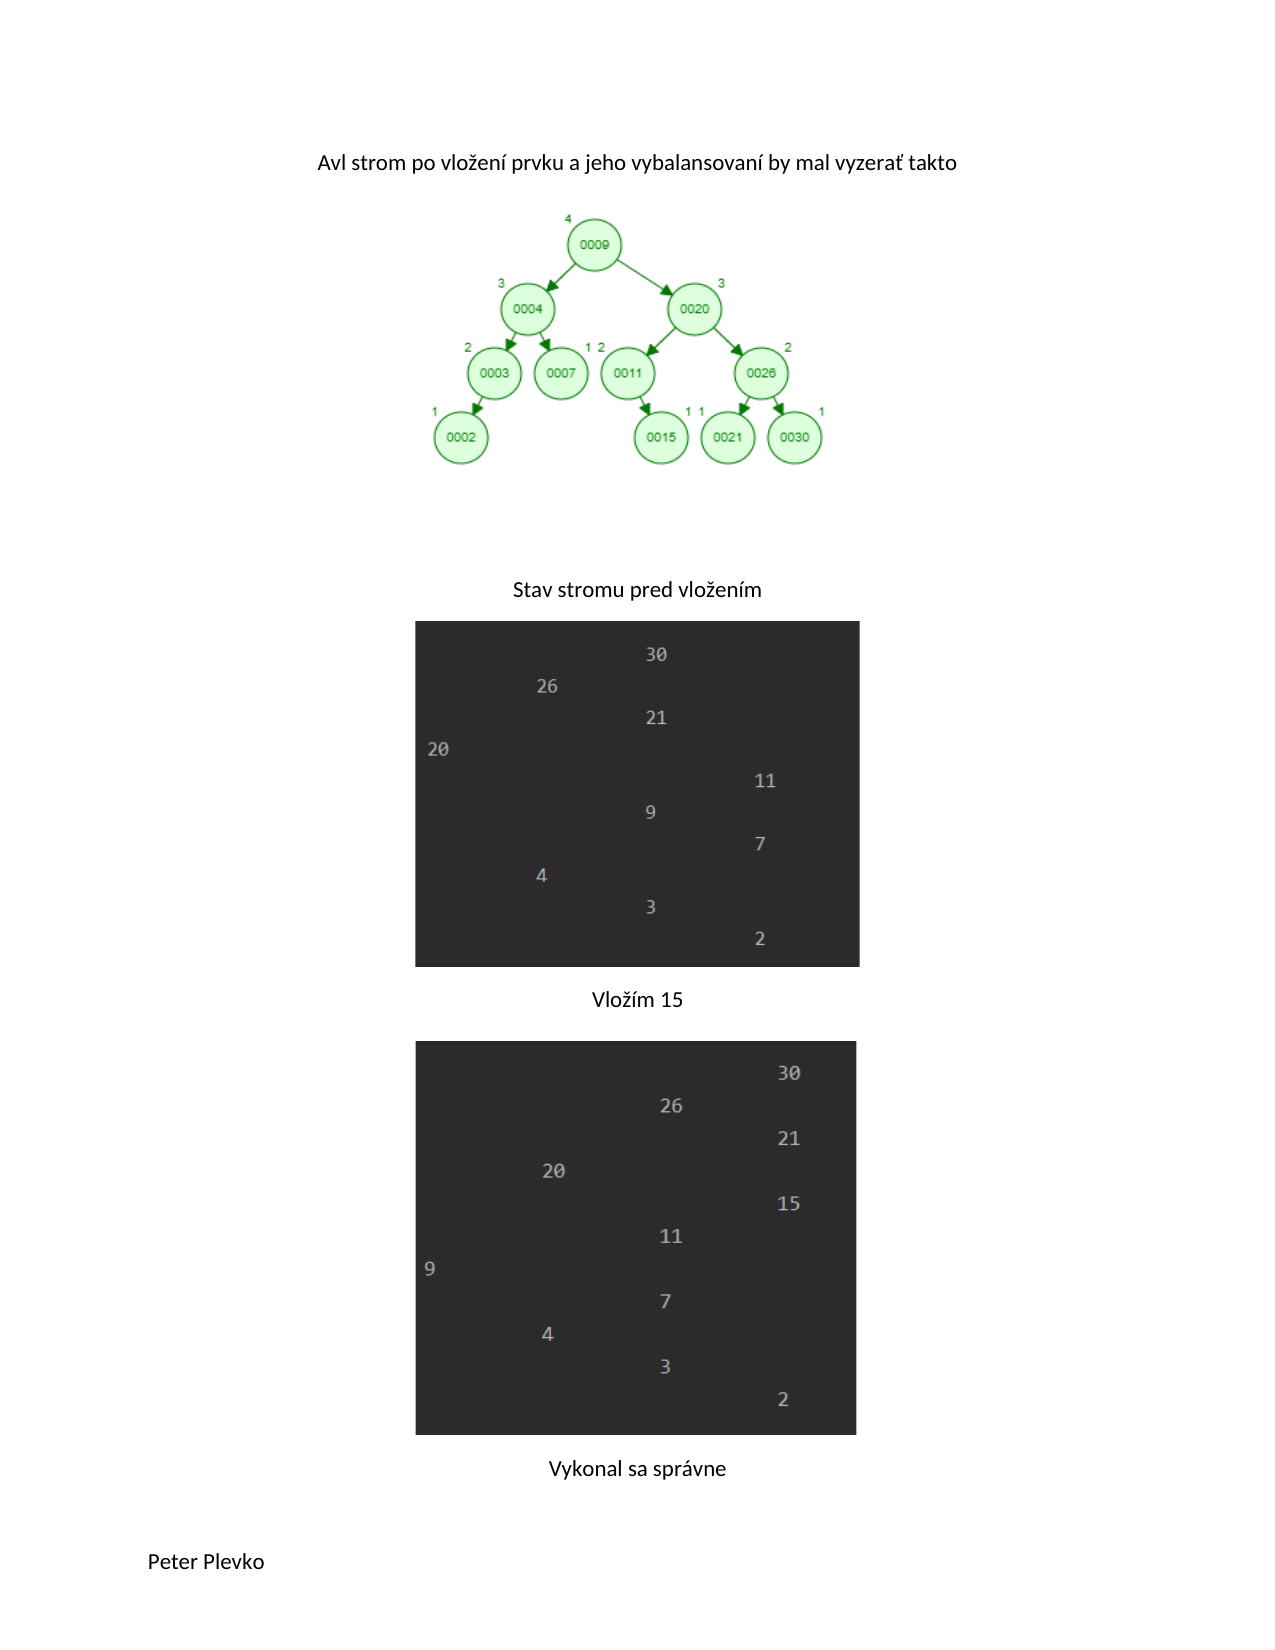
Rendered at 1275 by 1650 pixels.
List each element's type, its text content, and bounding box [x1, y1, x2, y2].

picture [415, 1041, 857, 1435]
text Stav stromu pred vložením [148, 575, 1127, 603]
text Avl strom po vložení prvku a jeho vybalansovaní by mal vyzerať takto [148, 148, 1127, 176]
text Vykonal sa správne [148, 1454, 1127, 1482]
picture [400, 194, 875, 556]
picture [415, 621, 860, 967]
text Vložím 15 [148, 986, 1127, 1014]
